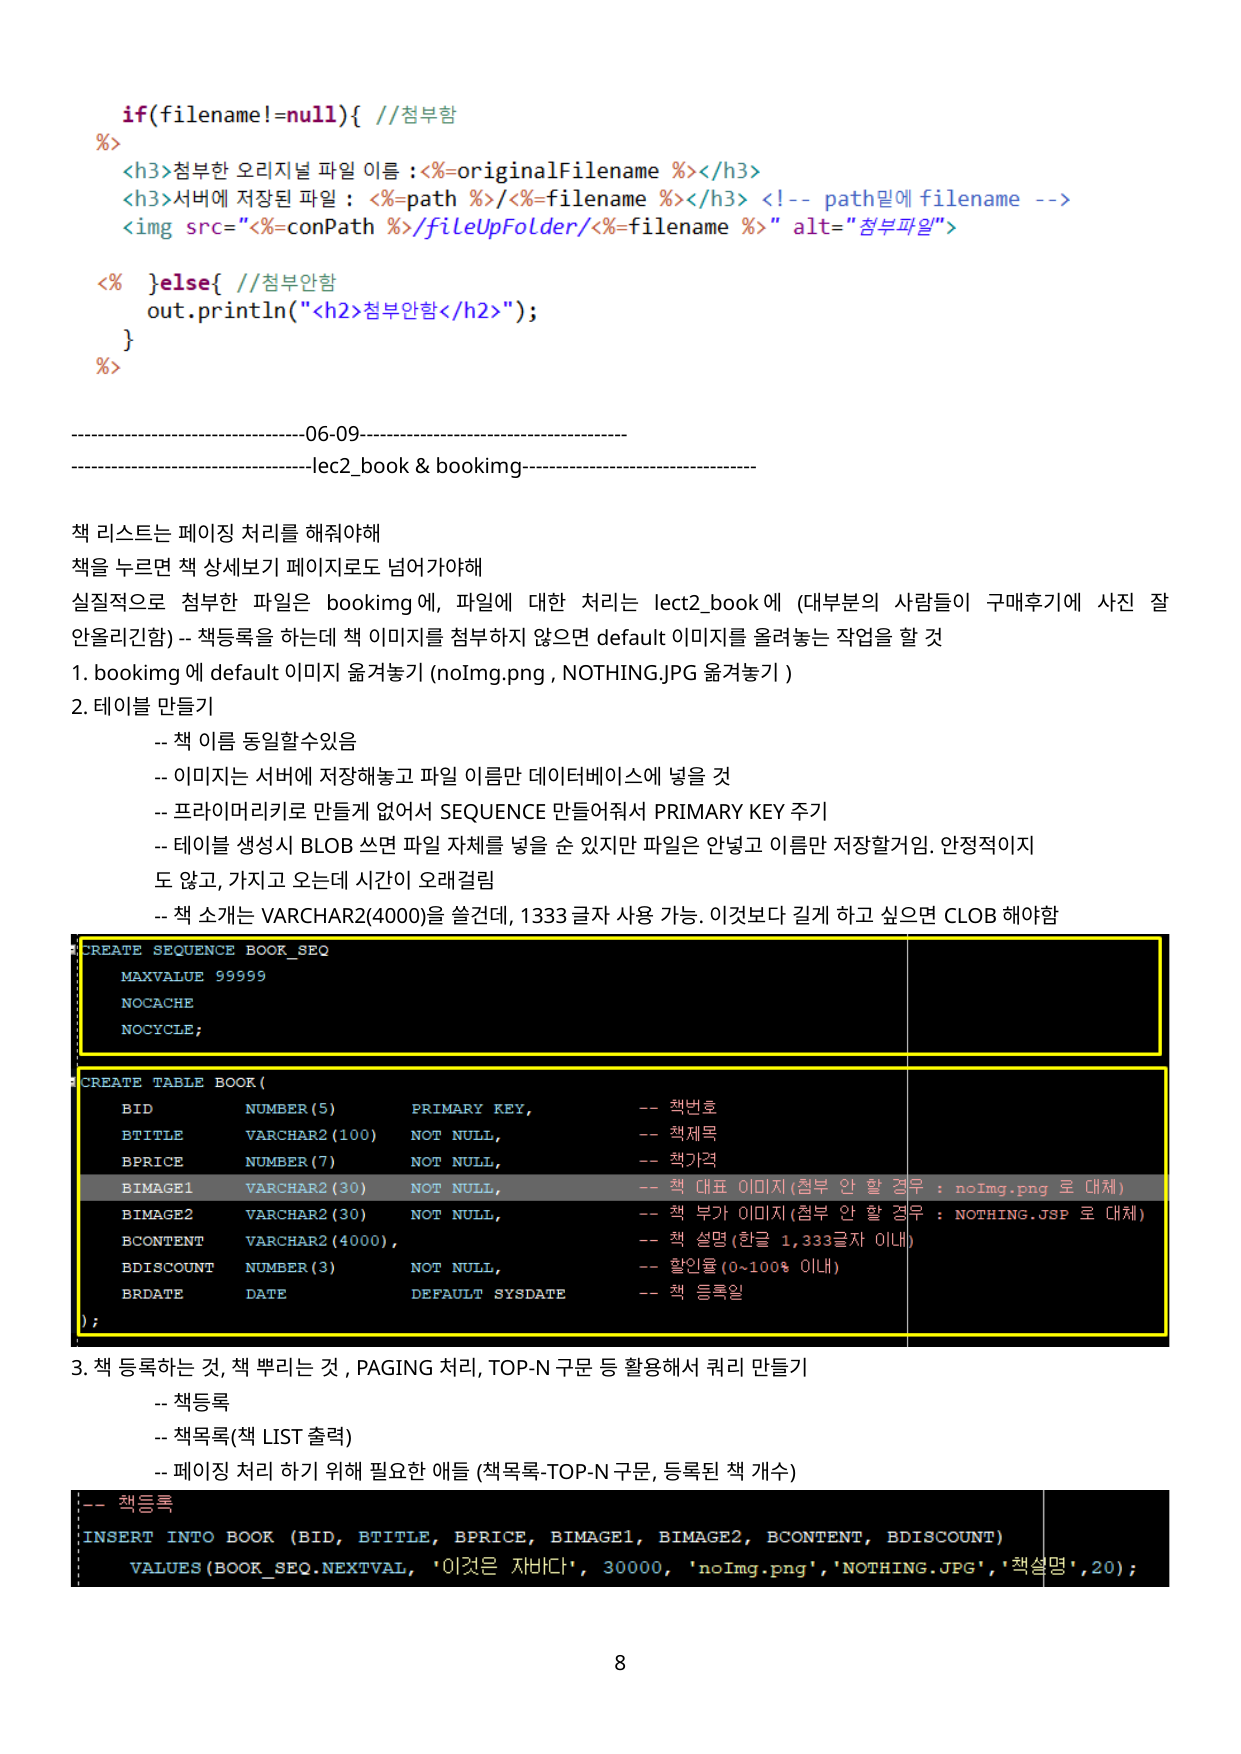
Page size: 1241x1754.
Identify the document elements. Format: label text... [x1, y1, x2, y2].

text -- 책 소개는 VARCHAR2(4000)을 쓸건데, 1333글자 사용 가능. 이것보다 길게 하고 싶으면 CLOB 해야함 [71, 899, 1169, 929]
picture [70, 1490, 1170, 1587]
text -- 프라이머리키로 만들게 없어서 SEQUENCE 만들어줘서 PRIMARY KEY 주기 [71, 795, 1169, 825]
text -- 페이징 처리 하기 위해 필요한 애들 (책목록-TOP-N구문, 등록된 책 개수) [71, 1455, 1169, 1486]
text -- 책목록(책 LIST출력) [71, 1421, 1169, 1451]
text -- 책 이름 동일할수있음 [71, 725, 1169, 756]
text 실질적으로 첨부한 파일은 bookimg에, 파일에 대한 처리는 lect2_book에 (대부분의 사람들이 구매후기에 사진 잘 안올리긴함) -- 책등록을 하는데 책 이미지를 첨부하지 않으면 default 이미지를 올려놓는 작업을 할 것 [71, 586, 1169, 651]
text -----------------------------------06-09---------------------------------------- [71, 419, 1169, 447]
text 1. bookimg에 default 이미지 옮겨놓기 (noImg.png , NOTHING.JPG 옮겨놓기 ) [71, 656, 1169, 686]
text 도 않고, 가지고 오는데 시간이 오래걸림 [71, 864, 1169, 895]
text 책 리스트는 페이징 처리를 해줘야해 [71, 517, 1169, 547]
text -- 책등록 [71, 1386, 1169, 1416]
text ------------------------------------lec2_book & bookimg----------------------------------- [71, 452, 1169, 480]
text 3. 책 등록하는 것, 책 뿌리는 것 , PAGING 처리, TOP-N구문 등 활용해서 쿼리 만들기 [71, 1351, 1169, 1381]
picture [70, 75, 1170, 383]
text -- 테이블 생성시 BLOB 쓰면 파일 자체를 넣을 순 있지만 파일은 안넣고 이름만 저장할거임. 안정적이지 [71, 830, 1169, 860]
picture [70, 934, 1170, 1347]
text 2. 테이블 만들기 [71, 691, 1169, 721]
text 책을 누르면 책 상세보기 페이지로도 넘어가야해 [71, 551, 1169, 582]
text -- 이미지는 서버에 저장해놓고 파일 이름만 데이터베이스에 넣을 것 [71, 760, 1169, 790]
